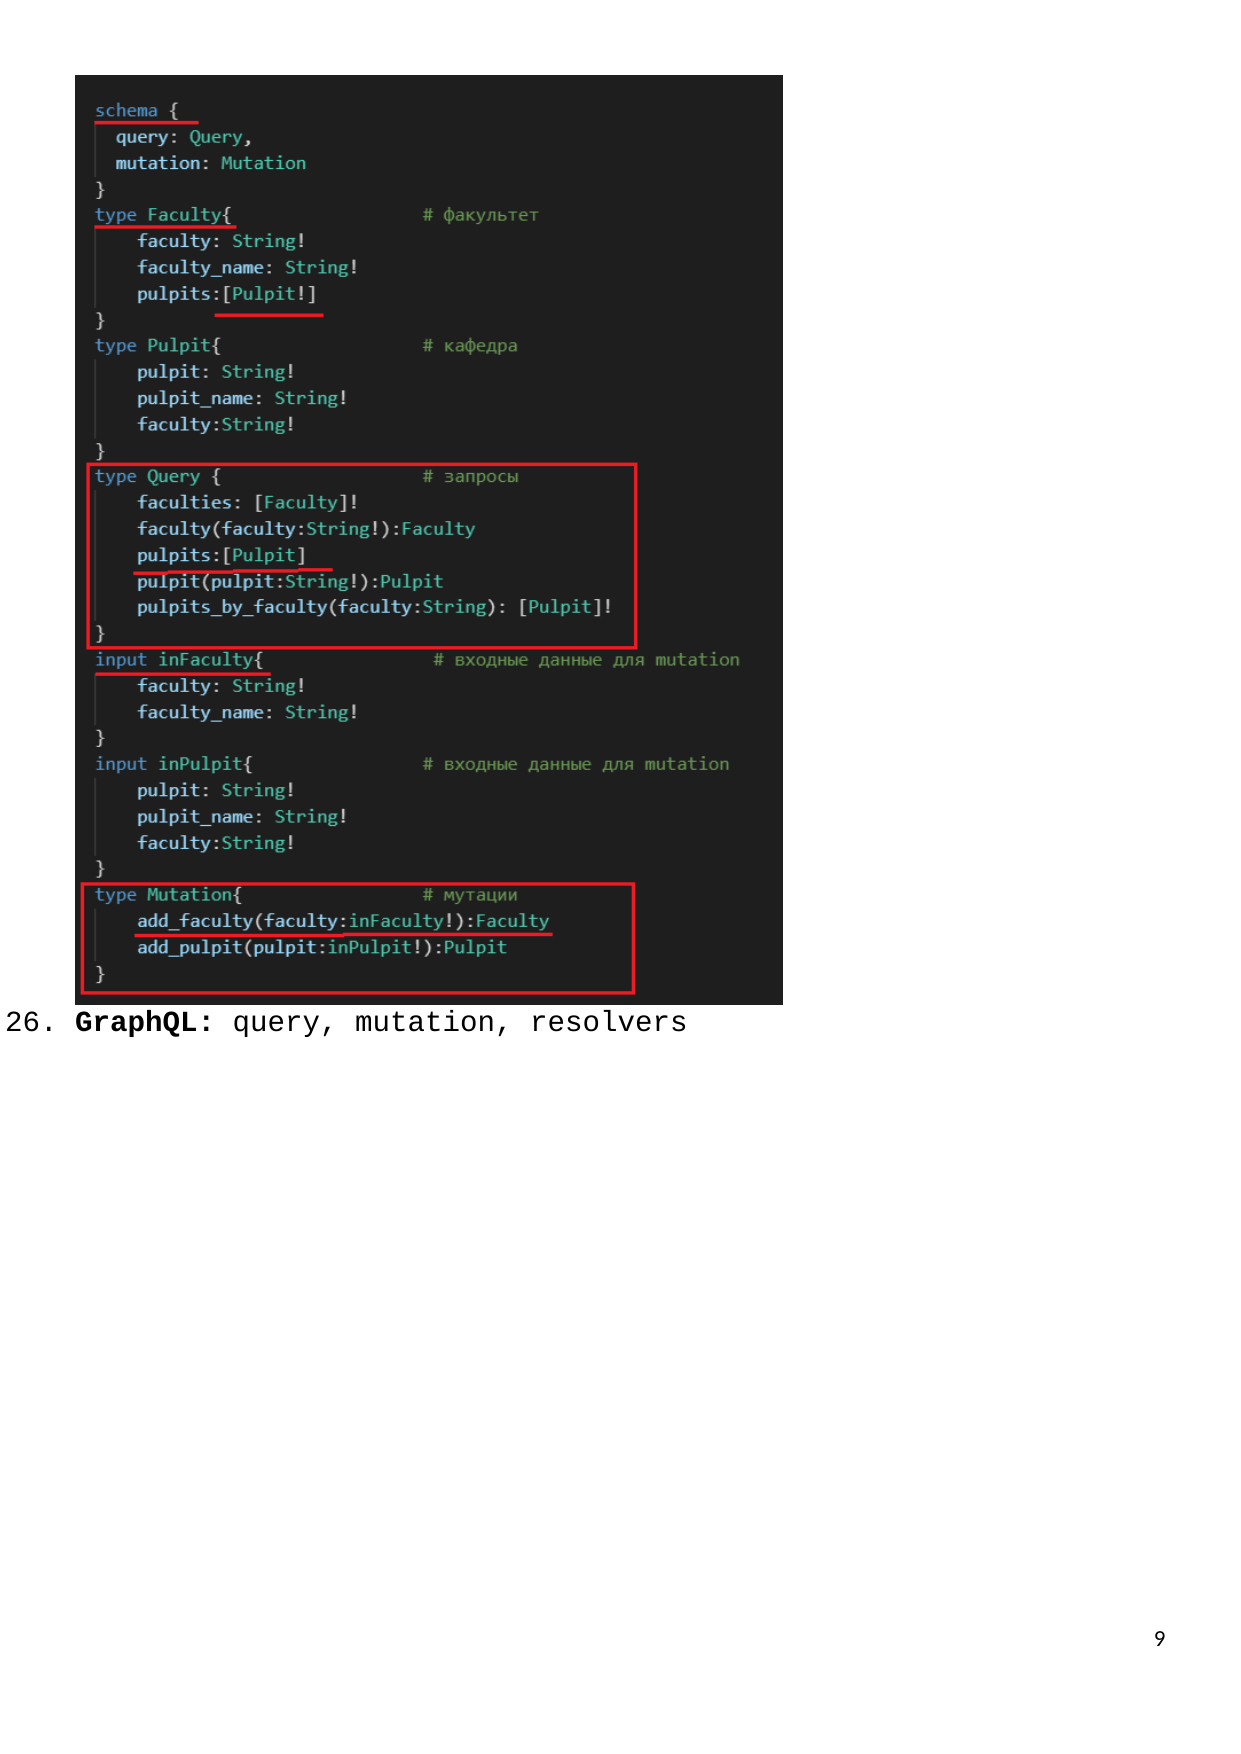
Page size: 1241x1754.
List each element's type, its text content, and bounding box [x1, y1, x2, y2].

list GraphQL: query, mutation, resolvers [75, 1007, 1165, 1040]
picture [75, 75, 783, 1005]
